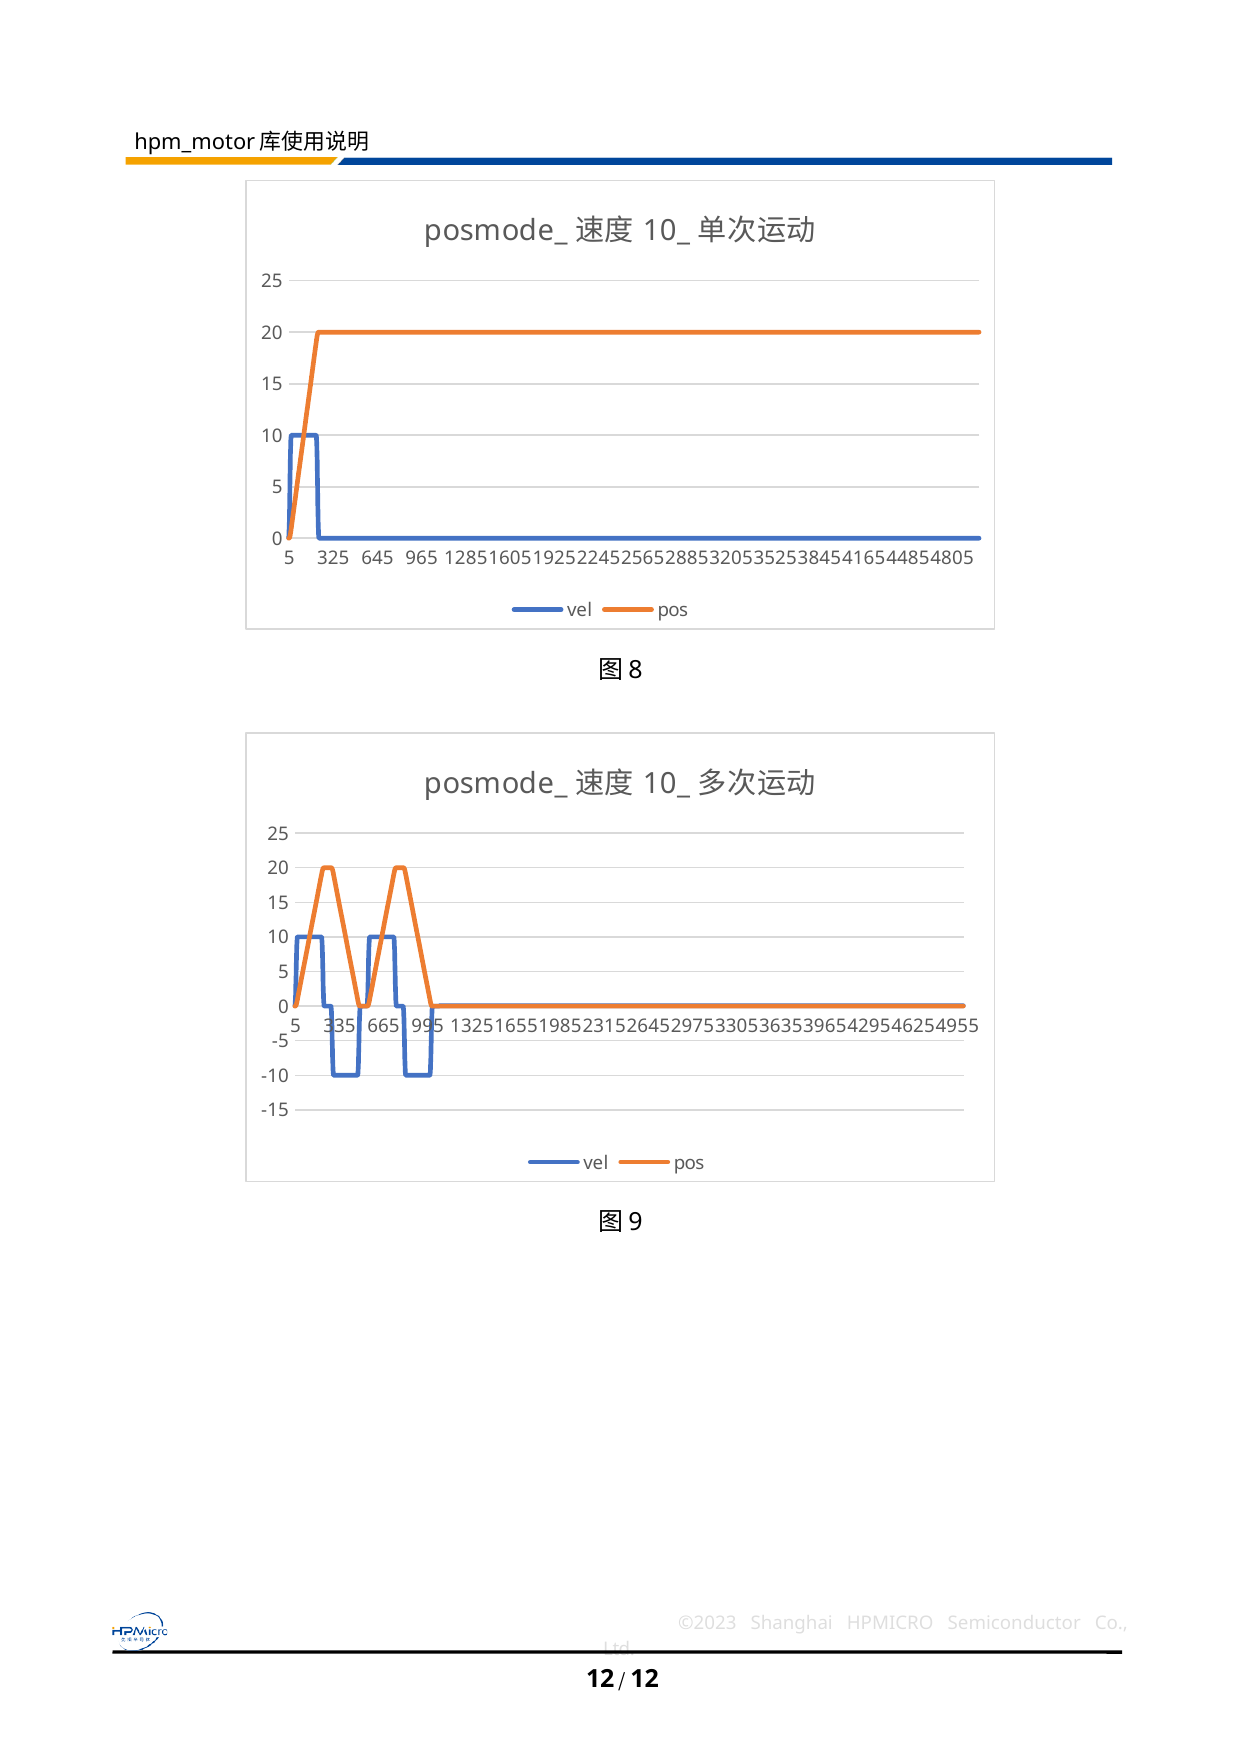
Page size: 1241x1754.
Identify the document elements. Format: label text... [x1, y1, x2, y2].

picture [125, 157, 1113, 165]
text 图8 [112, 635, 1128, 700]
picture [112, 1612, 168, 1651]
text 图9 [112, 1187, 1128, 1252]
